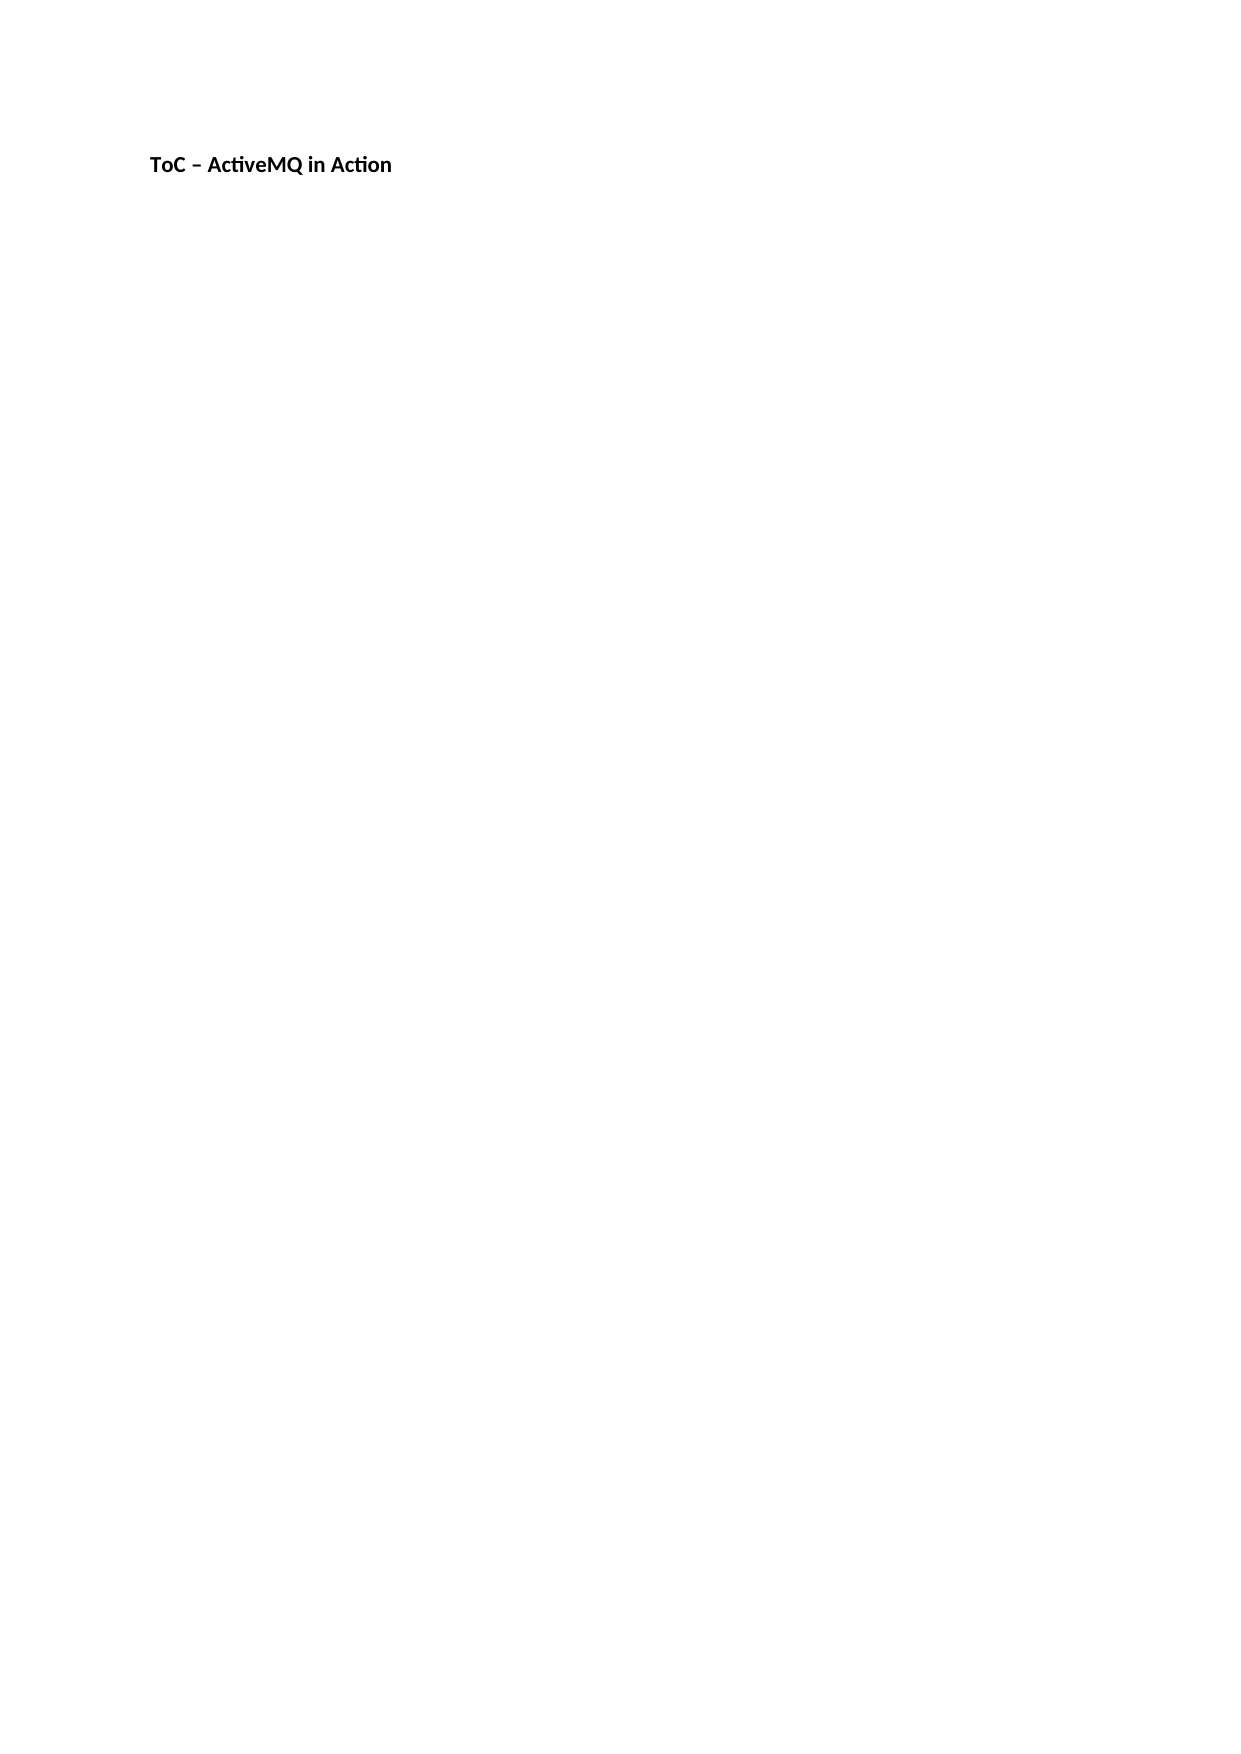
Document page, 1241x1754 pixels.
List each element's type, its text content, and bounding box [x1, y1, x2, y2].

text ToC – ActiveMQ in Action [150, 150, 1090, 178]
